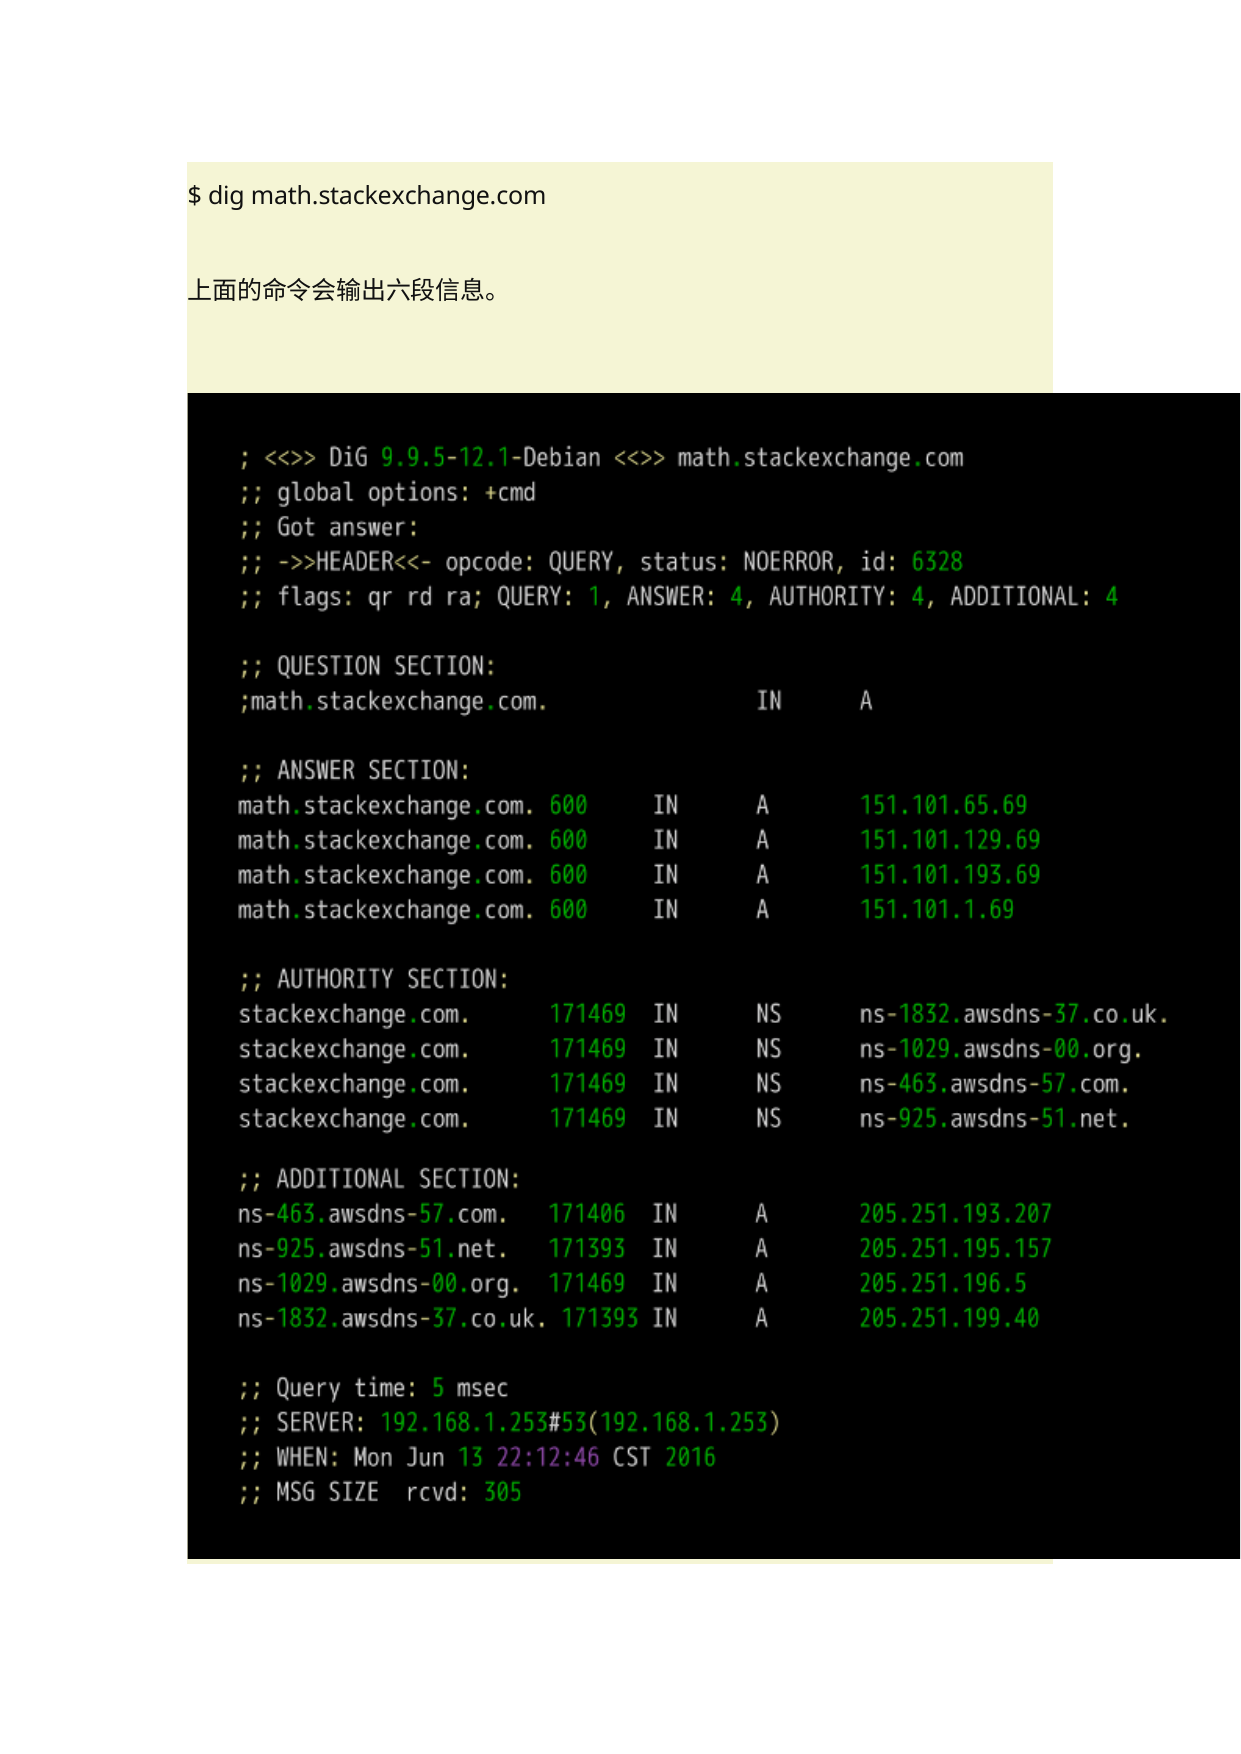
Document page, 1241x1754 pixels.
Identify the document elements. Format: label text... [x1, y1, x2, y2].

picture [187, 393, 1241, 1559]
text 上面的命令会输出六段信息。 [187, 256, 1053, 321]
text $ dig math.stackexchange.com [187, 162, 1053, 227]
